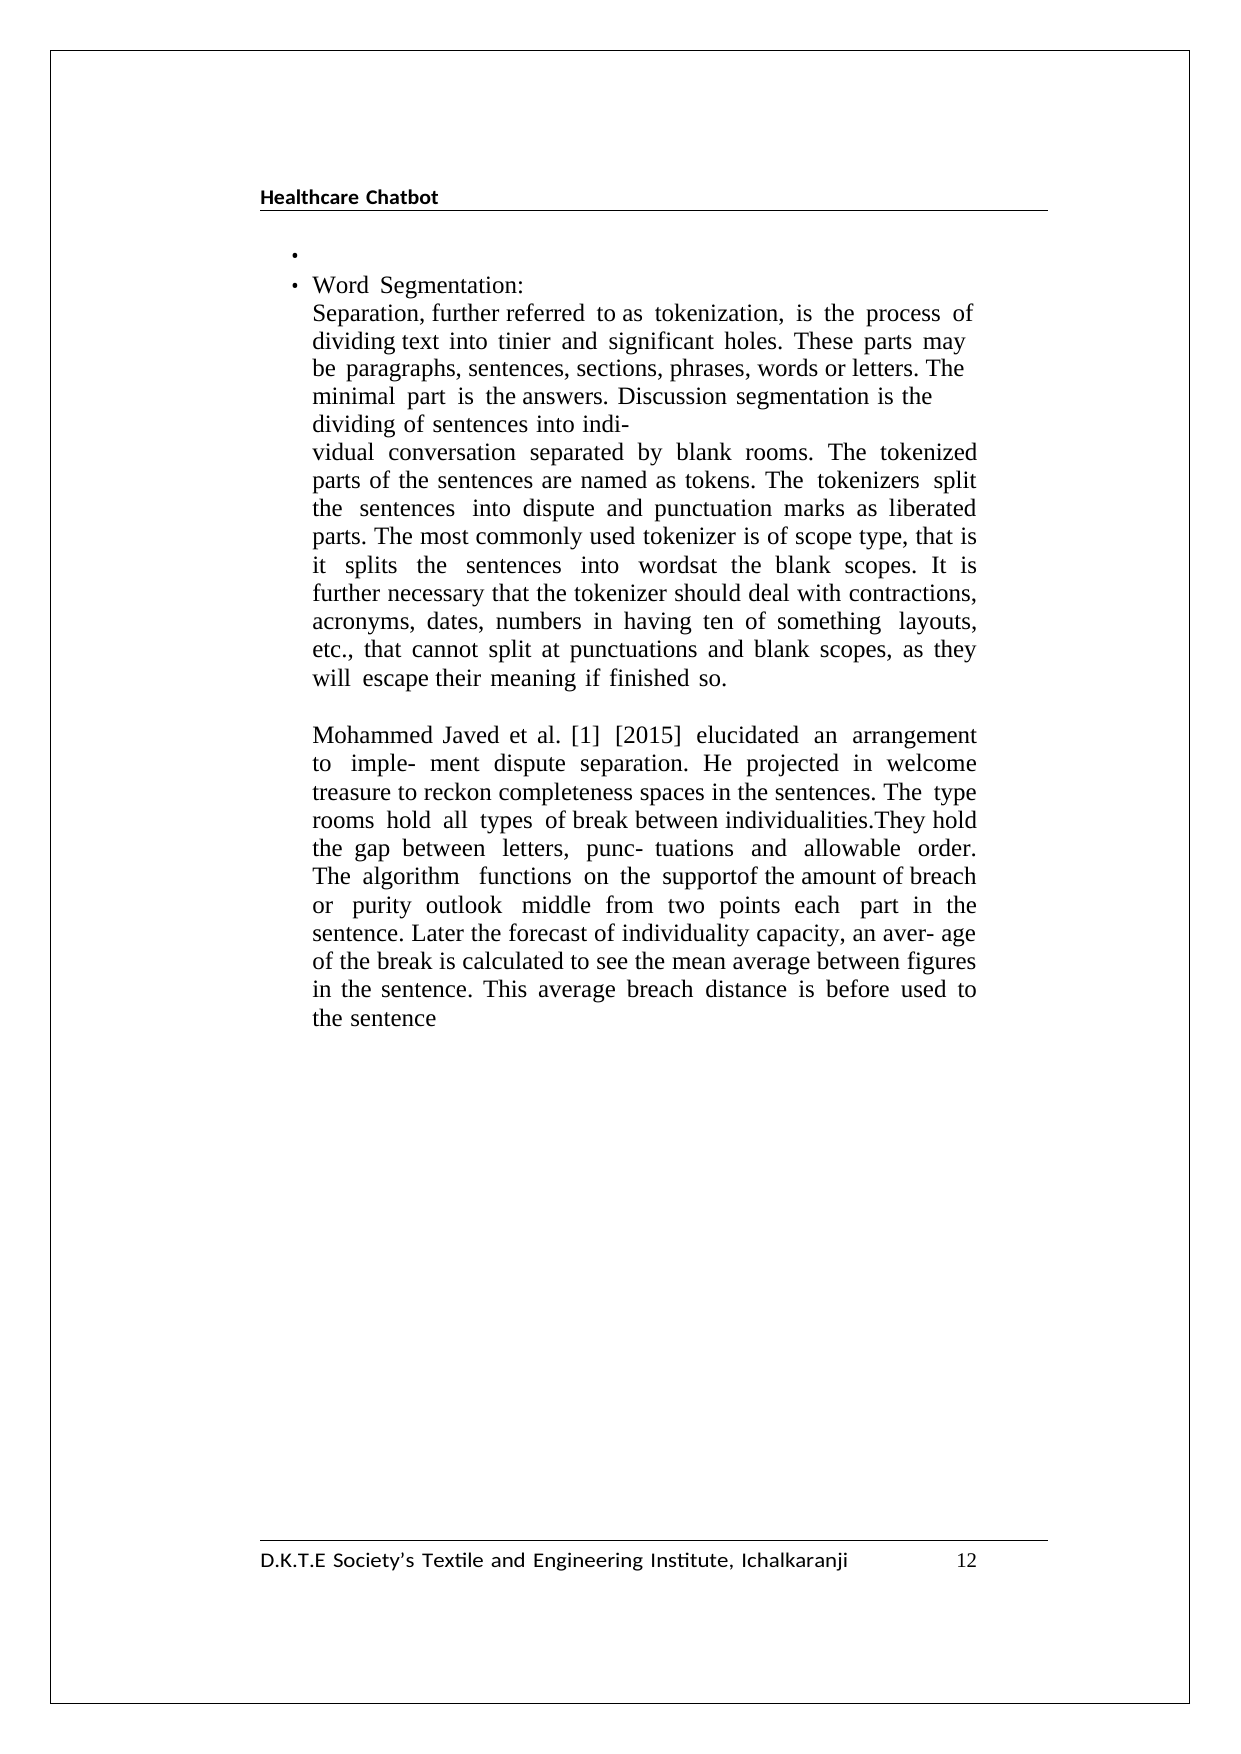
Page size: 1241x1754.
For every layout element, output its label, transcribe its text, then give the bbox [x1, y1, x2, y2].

text Separation, further referred to as tokenization, is the process of dividing text into tinier and significant holes. These parts may be paragraphs, sentences, sections, phrases, words or letters. The minimal part is the answers. Discussion segmentation is the dividing of sentences into indi- [312, 299, 977, 437]
text vidual conversation separated by blank rooms. The tokenized parts of the sentences are named as tokens. The tokenizers split the sentences into dispute and punctuation marks as liberated parts. The most commonly used tokenizer is of scope type, that is it splits the sentences into wordsat the blank scopes. It is further necessary that the tokenizer should deal with contractions, acronyms, dates, numbers in having ten of something layouts, etc., that cannot split at punctuations and blank scopes, as they will escape their meaning if finished so. [312, 437, 977, 691]
text Mohammed Javed et al. [1] [2015] elucidated an arrangement to imple- ment dispute separation. He projected in welcome treasure to reckon completeness spaces in the sentences. The type rooms hold all types of break between individualities.They hold the gap between letters, punc- tuations and allowable order. The algorithm functions on the supportof the amount of breach or purity outlook middle from two points each part in the sentence. Later the forecast of individuality capacity, an aver- age of the break is calculated to see the mean average between figures in the sentence. This average breach distance is before used to the sentence [312, 721, 977, 1031]
list Word Segmentation: [291, 269, 1186, 299]
